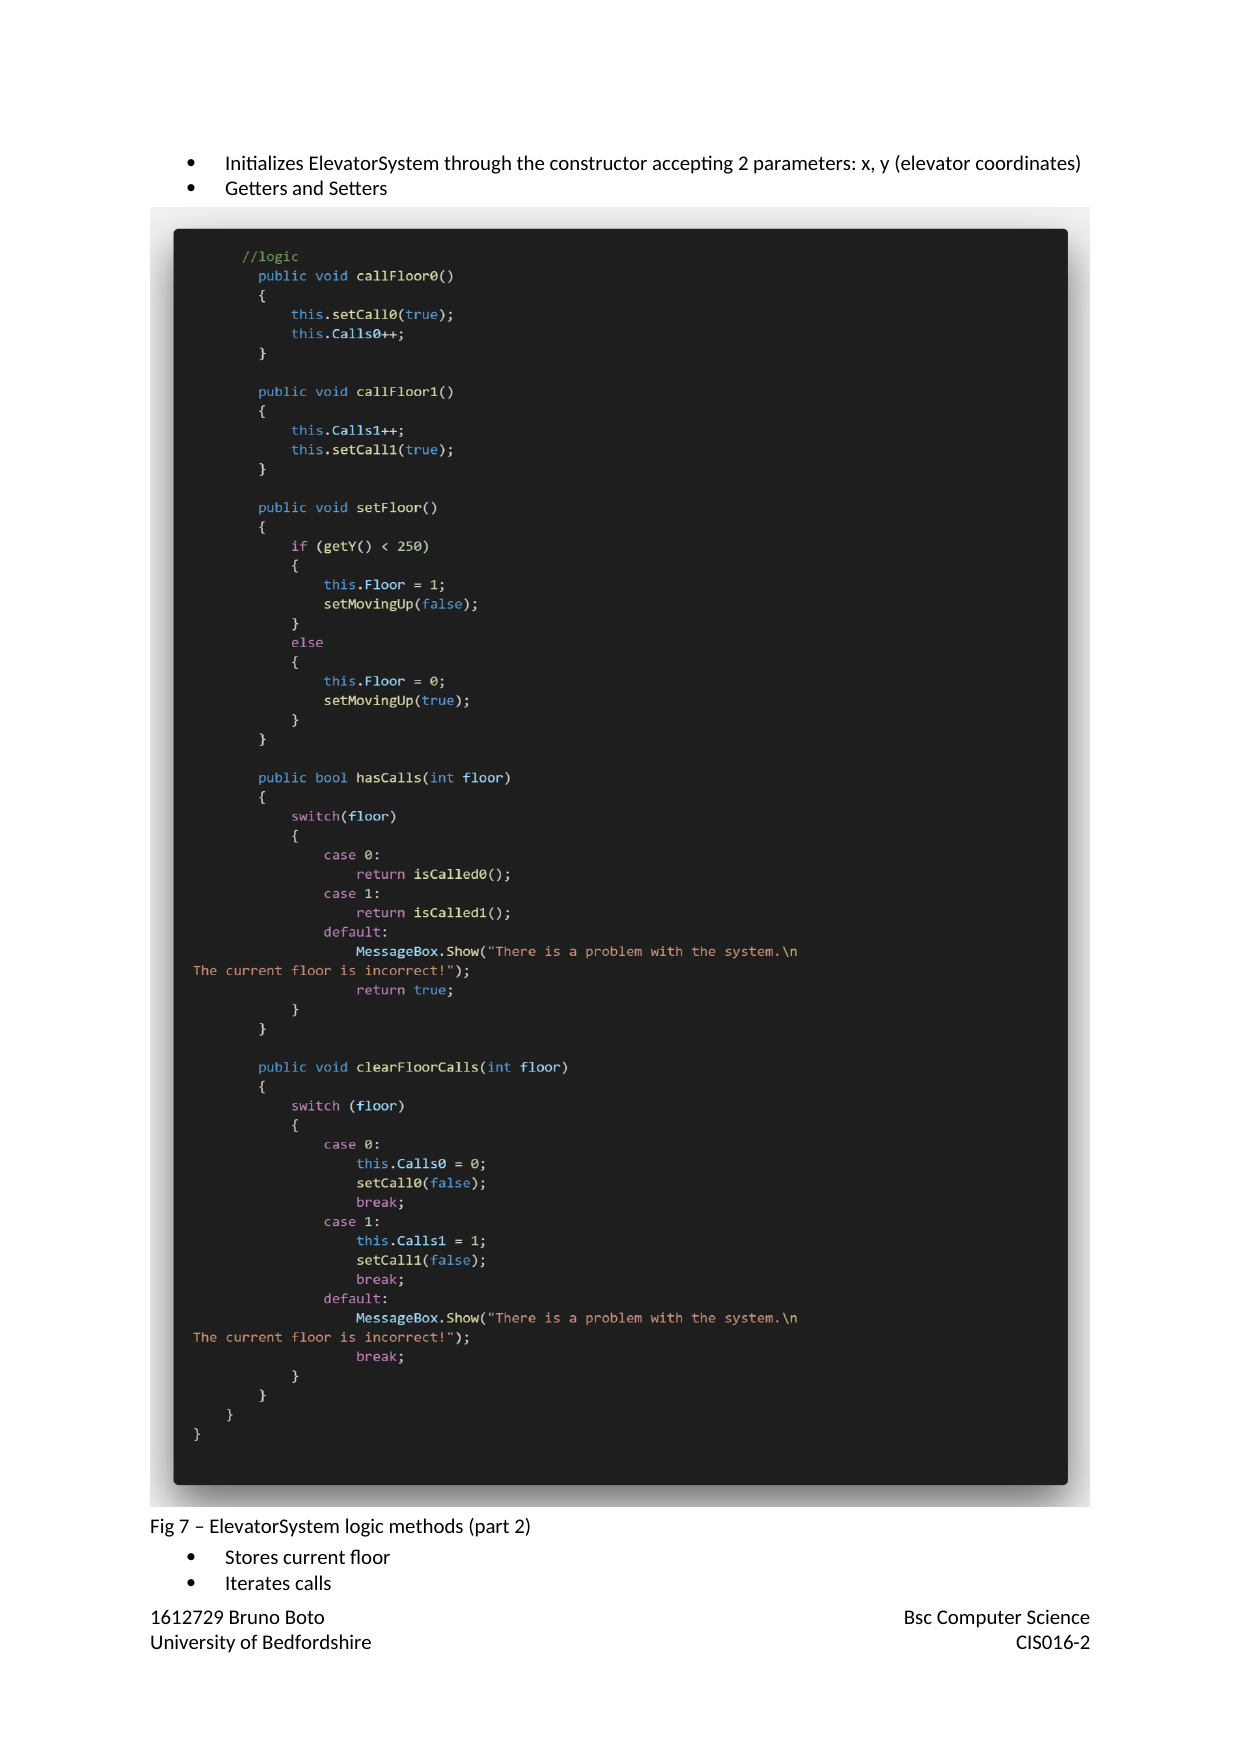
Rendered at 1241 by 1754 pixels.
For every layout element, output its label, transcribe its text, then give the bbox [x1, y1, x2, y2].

picture [150, 207, 1091, 1507]
list Iterates calls [187, 1570, 1090, 1595]
text Fig 7 – ElevatorSystem logic methods (part 2) [150, 1513, 1090, 1538]
list Getters and Setters [187, 175, 1090, 201]
list Initializes ElevatorSystem through the constructor accepting 2 parameters: x, y (elevator coordinates) [187, 150, 1090, 175]
list Stores current floor [187, 1544, 1090, 1570]
